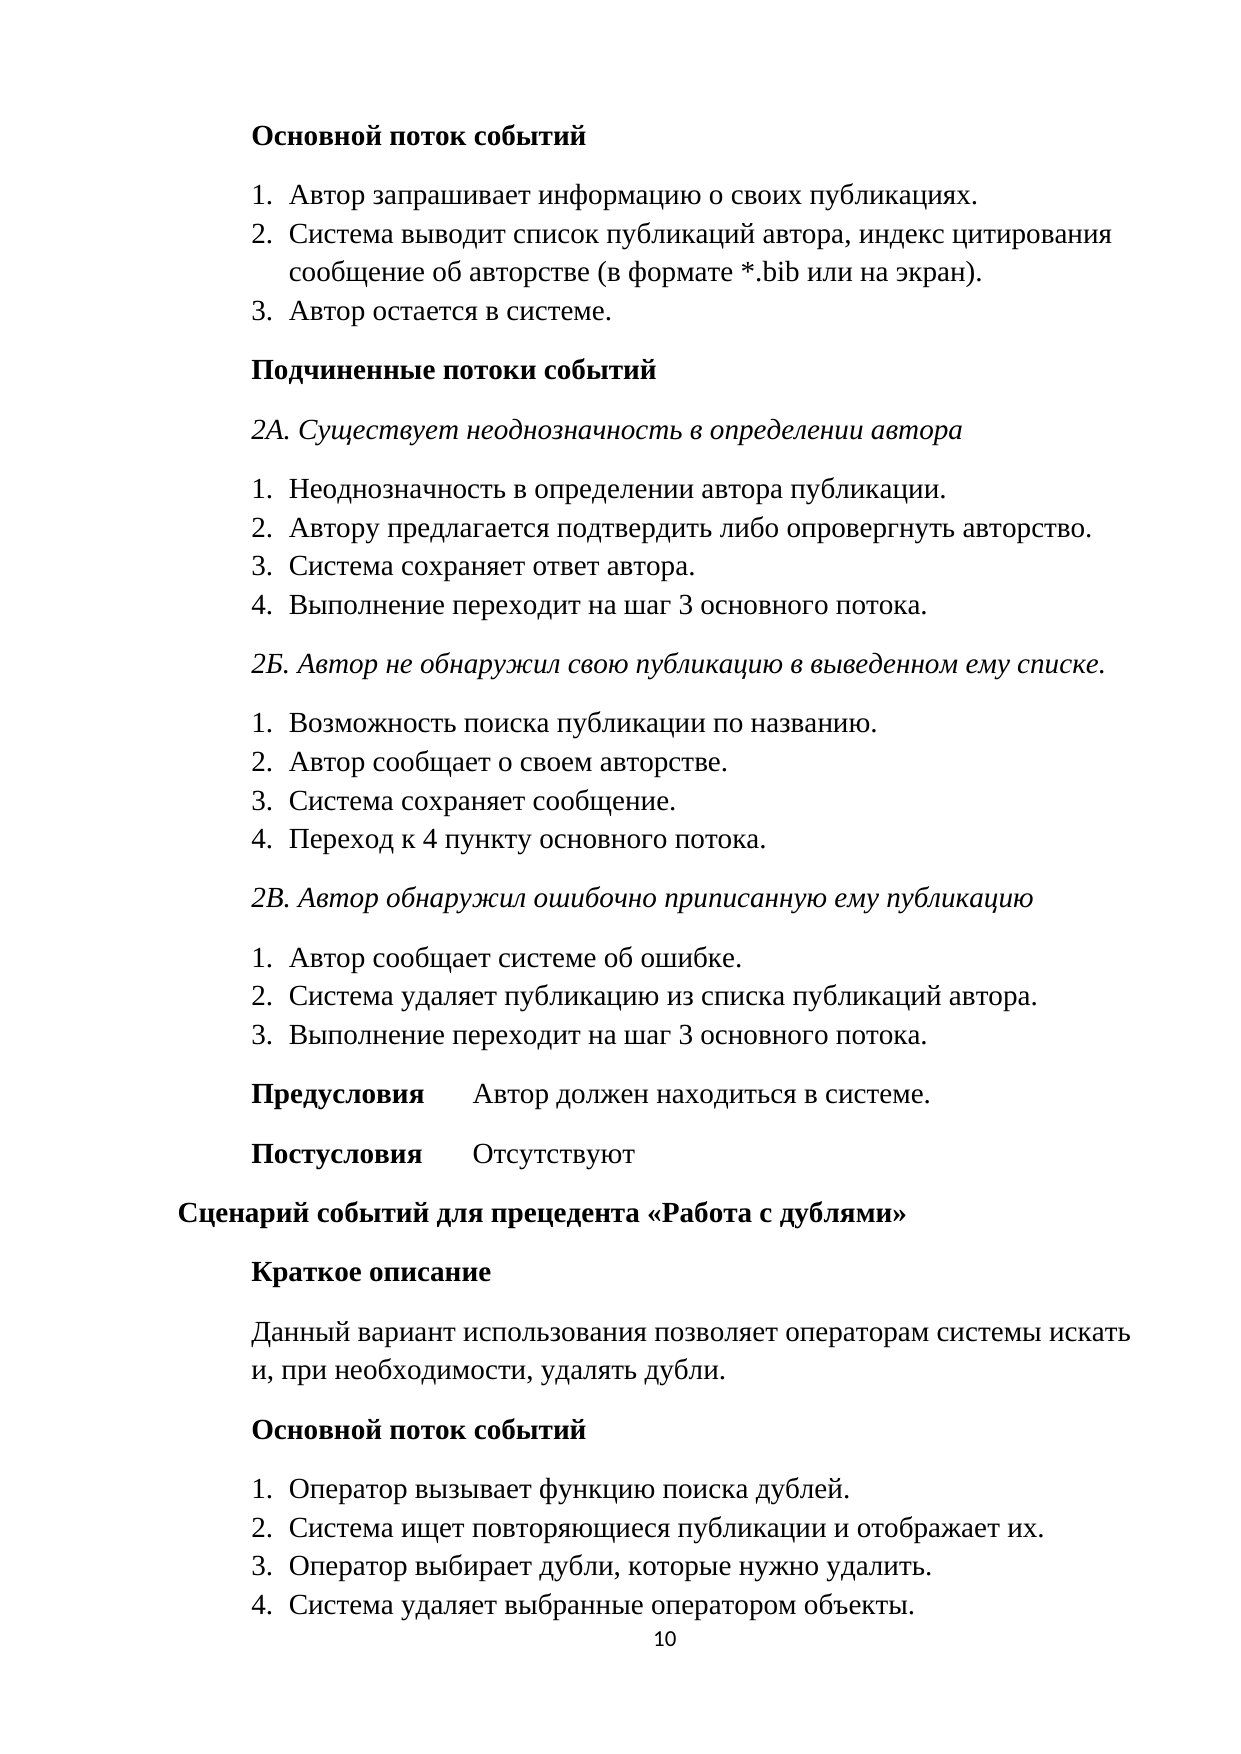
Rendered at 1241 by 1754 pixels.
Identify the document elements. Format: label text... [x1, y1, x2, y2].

text Сценарий событий для прецедента «Работа с дублями» [177, 1195, 1152, 1229]
text Основной поток событий [177, 118, 1152, 152]
text 2Б. Автор не обнаружил свою публикацию в выведенном ему списке. [251, 646, 1152, 680]
list Оператор вызывает функцию поиска дублей. [251, 1471, 1152, 1505]
list Автор сообщает системе об ошибке. [251, 940, 1152, 973]
list Возможность поиска публикации по названию. [251, 706, 1152, 739]
list Переход к 4 пункту основного потока. [251, 821, 1152, 855]
text Постусловия Отсутствуют [251, 1136, 1152, 1169]
list Выполнение переходит на шаг 3 основного потока. [251, 1017, 1152, 1051]
text Предусловия Автор должен находиться в системе. [251, 1076, 1152, 1110]
list Система ищет повторяющиеся публикации и отображает их. [251, 1510, 1152, 1543]
text Краткое описание [177, 1254, 1152, 1288]
list Автор запрашивает информацию о своих публикациях. [251, 177, 1152, 211]
list Автор сообщает о своем авторстве. [251, 744, 1152, 778]
list Неоднозначность в определении автора публикации. [251, 471, 1152, 505]
list Система сохраняет сообщение. [251, 783, 1152, 816]
list Выполнение переходит на шаг 3 основного потока. [251, 587, 1152, 620]
list Автору предлагается подтвердить либо опровергнуть авторство. [251, 510, 1152, 543]
list Оператор выбирает дубли, которые нужно удалить. [251, 1548, 1152, 1582]
list Система удаляет публикацию из списка публикаций автора. [251, 978, 1152, 1012]
list Система выводит список публикаций автора, индекс цитирования сообщение об авторстве (в формате *.bib или на экран). [251, 216, 1152, 288]
text Подчиненные потоки событий [251, 352, 1152, 386]
list Автор остается в системе. [251, 293, 1152, 327]
list Система удаляет выбранные оператором объекты. [251, 1587, 1152, 1620]
text 2А. Существует неоднозначность в определении автора [177, 412, 1152, 445]
list Система сохраняет ответ автора. [251, 548, 1152, 582]
text Основной поток событий [177, 1412, 1152, 1445]
text 2В. Автор обнаружил ошибочно приписанную ему публикацию [251, 881, 1152, 914]
text Данный вариант использования позволяет операторам системы искать и, при необходимости, удалять дубли. [177, 1314, 1152, 1386]
